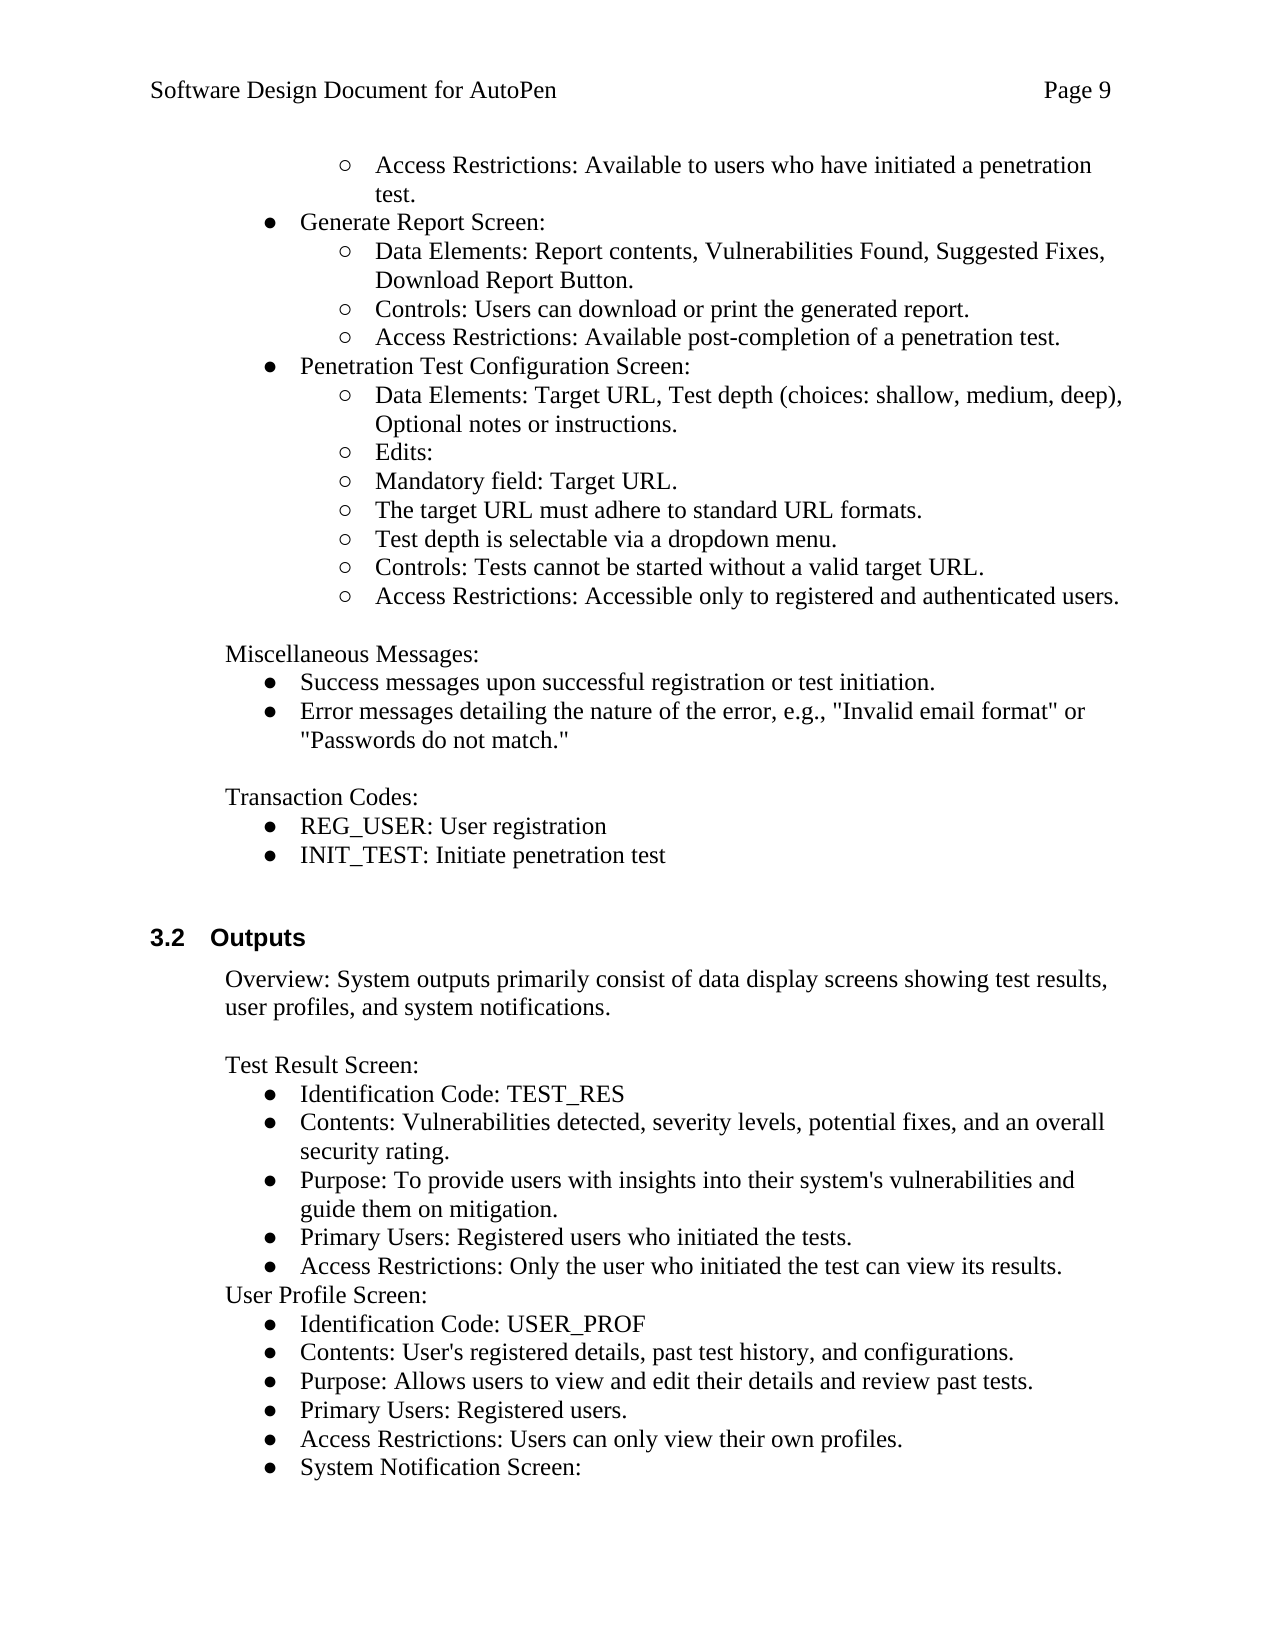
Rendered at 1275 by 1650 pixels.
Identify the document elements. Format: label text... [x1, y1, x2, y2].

list Generate Report Screen: [262, 207, 1125, 236]
subtitle Outputs [150, 922, 1125, 951]
list Identification Code: TEST_RES [262, 1079, 1125, 1107]
list Test depth is selectable via a dropdown menu. [337, 524, 1125, 552]
list Primary Users: Registered users who initiated the tests. [262, 1222, 1125, 1251]
list Data Elements: Report contents, Vulnerabilities Found, Suggested Fixes, Download Report Button. [337, 236, 1125, 294]
list Identification Code: USER_PROF [262, 1309, 1125, 1337]
text Miscellaneous Messages: [150, 639, 1125, 667]
list Purpose: Allows users to view and edit their details and review past tests. [262, 1366, 1125, 1395]
list Primary Users: Registered users. [262, 1395, 1125, 1424]
list Controls: Tests cannot be started without a valid target URL. [337, 552, 1125, 581]
list Mandatory field: Target URL. [337, 466, 1125, 495]
list Contents: Vulnerabilities detected, severity levels, potential fixes, and an overall security rating. [262, 1107, 1125, 1165]
text Test Result Screen: [225, 1050, 1125, 1079]
list INIT_TEST: Initiate penetration test [262, 840, 1125, 869]
text Transaction Codes: [150, 782, 1125, 811]
list Access Restrictions: Only the user who initiated the test can view its results. [262, 1251, 1125, 1280]
list Edits: [337, 437, 1125, 466]
list Access Restrictions: Available to users who have initiated a penetration test. [337, 150, 1125, 207]
list REG_USER: User registration [262, 811, 1125, 840]
list Success messages upon successful registration or test initiation. [262, 667, 1125, 696]
list Purpose: To provide users with insights into their system's vulnerabilities and guide them on mitigation. [262, 1165, 1125, 1222]
list Access Restrictions: Accessible only to registered and authenticated users. [337, 581, 1125, 610]
list Controls: Users can download or print the generated report. [337, 294, 1125, 322]
list System Notification Screen: [262, 1452, 1125, 1481]
list Access Restrictions: Users can only view their own profiles. [262, 1424, 1125, 1452]
list Error messages detailing the nature of the error, e.g., "Invalid email format" or "Passwords do not match." [262, 696, 1125, 754]
list Penetration Test Configuration Screen: [262, 351, 1125, 380]
text Overview: System outputs primarily consist of data display screens showing test results, user profiles, and system notifications. [225, 964, 1125, 1021]
list The target URL must adhere to standard URL formats. [337, 495, 1125, 524]
list Access Restrictions: Available post-completion of a penetration test. [337, 322, 1125, 351]
list Data Elements: Target URL, Test depth (choices: shallow, medium, deep), Optional notes or instructions. [337, 380, 1125, 437]
text User Profile Screen: [225, 1280, 1125, 1309]
list Contents: User's registered details, past test history, and configurations. [262, 1337, 1125, 1366]
